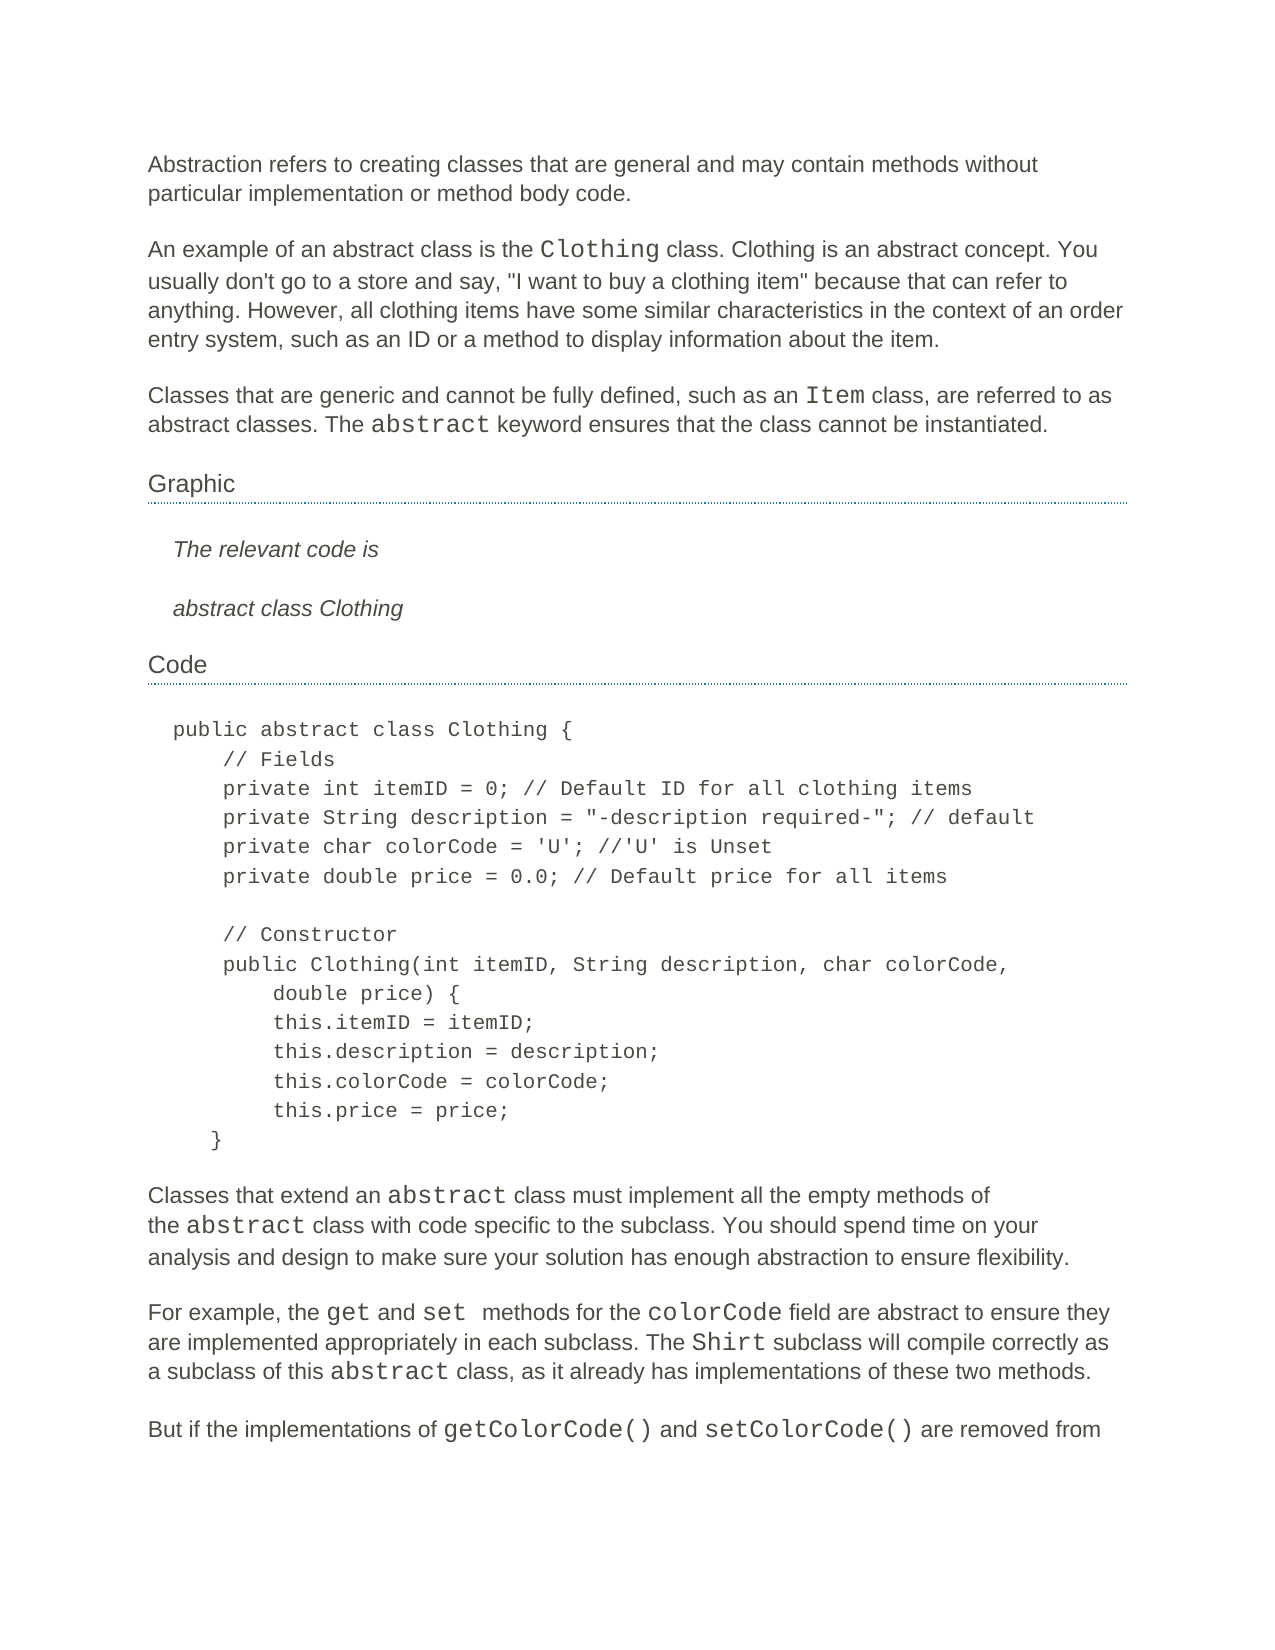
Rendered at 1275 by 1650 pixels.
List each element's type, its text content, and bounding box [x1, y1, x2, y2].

text Code [148, 650, 1127, 684]
text Graphic [148, 469, 1127, 504]
text public abstract class Clothing { // Fields private int itemID = 0; // Default ID for all clothing items private String description = "-description required-"; // default private char colorCode = 'U'; //'U' is Unset private double price = 0.0; // Default price for all items // Constructor public Clothing(int itemID, String description, char colorCode, double price) { this.itemID = itemID; this.description = description; this.colorCode = colorCode; this.price = price; } [173, 714, 1102, 1153]
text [148, 1182, 1127, 1445]
text Abstraction refers to creating classes that are general and may contain methods without particular implementation or method body code. An example of an abstract class is the Clothing class. Clothing is an abstract concept. You usually don't go to a store and say, "I want to buy a clothing item" because that can refer to anything. However, all clothing items have some similar characteristics in the context of an order entry system, such as an ID or a method to display information about the item. Classes that are generic and cannot be fully defined, such as an Item class, are referred to as abstract classes. The abstract keyword ensures that the class cannot be instantiated. [148, 148, 1127, 440]
text The relevant code is abstract class Clothing [173, 533, 1102, 621]
